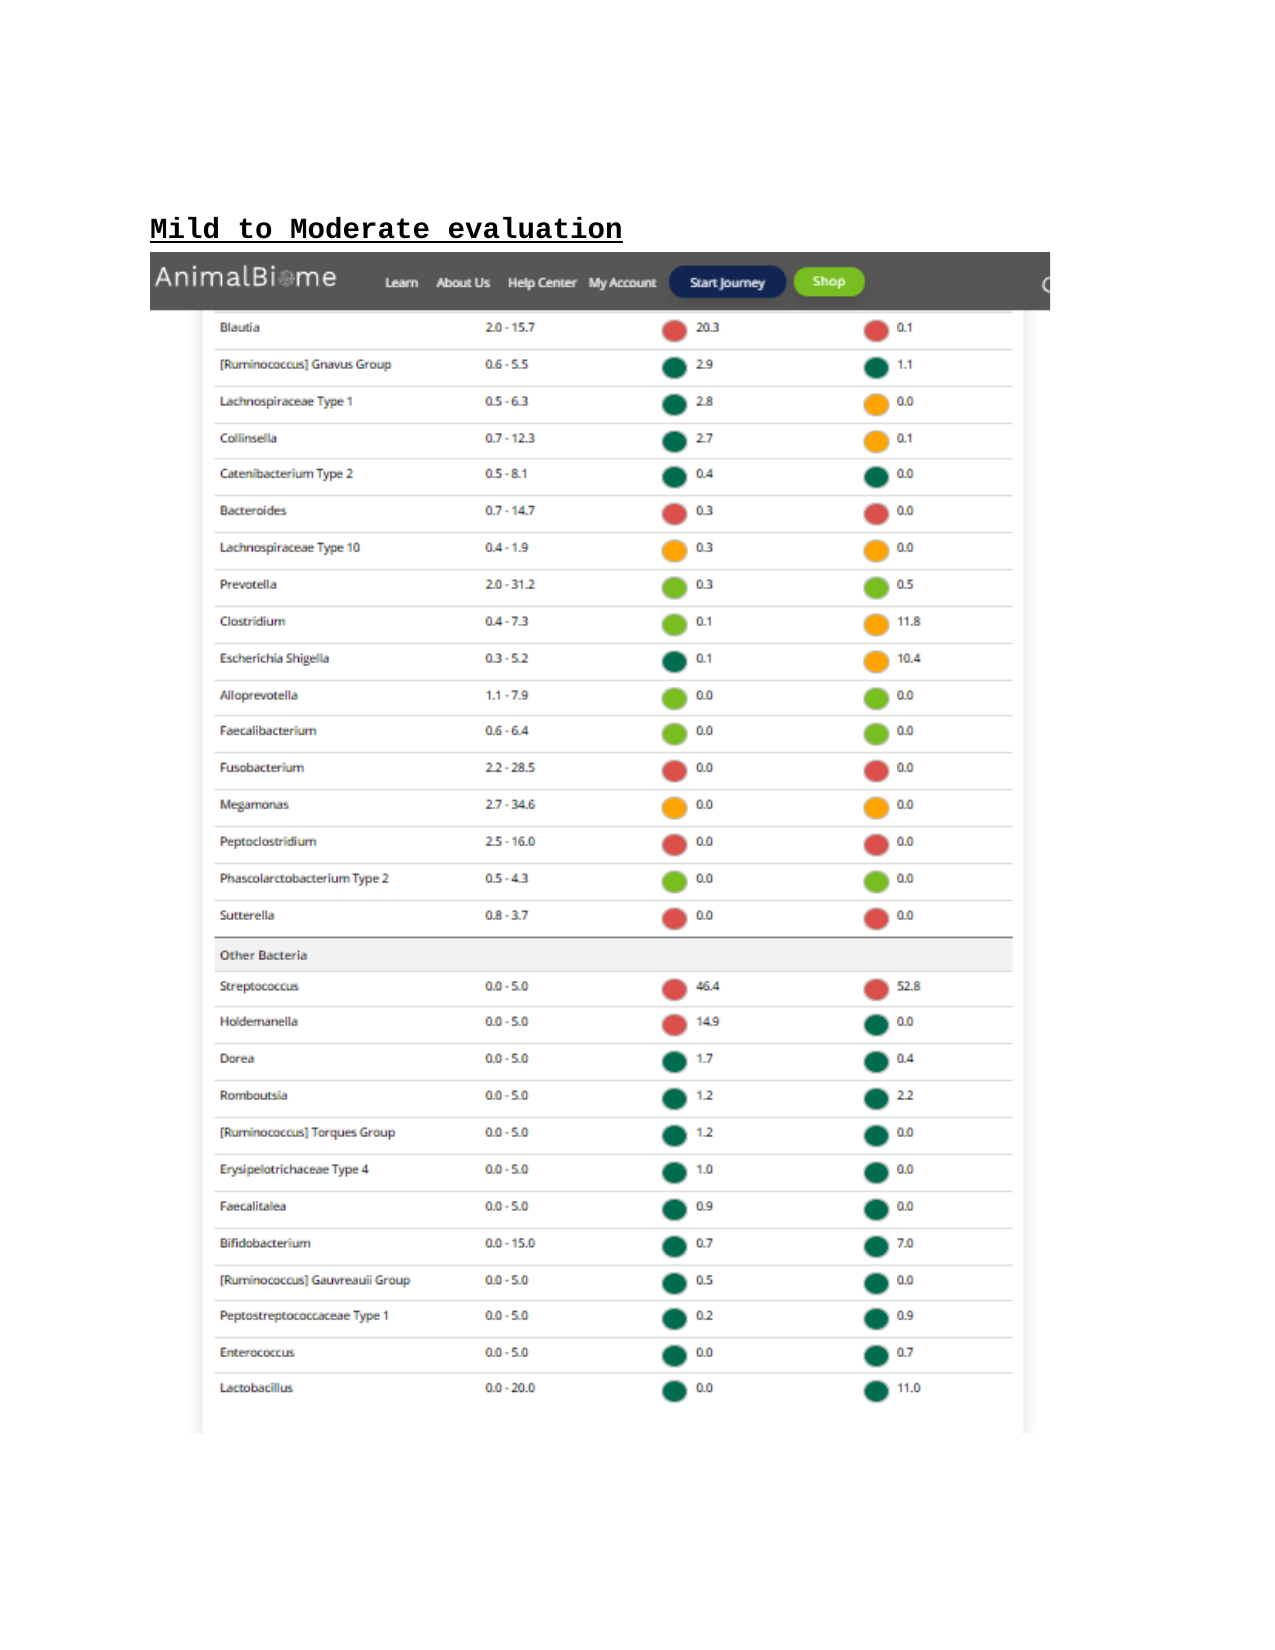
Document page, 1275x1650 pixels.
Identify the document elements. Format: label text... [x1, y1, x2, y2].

text Mild to Moderate evaluation [150, 214, 1125, 247]
picture [150, 252, 1051, 1434]
